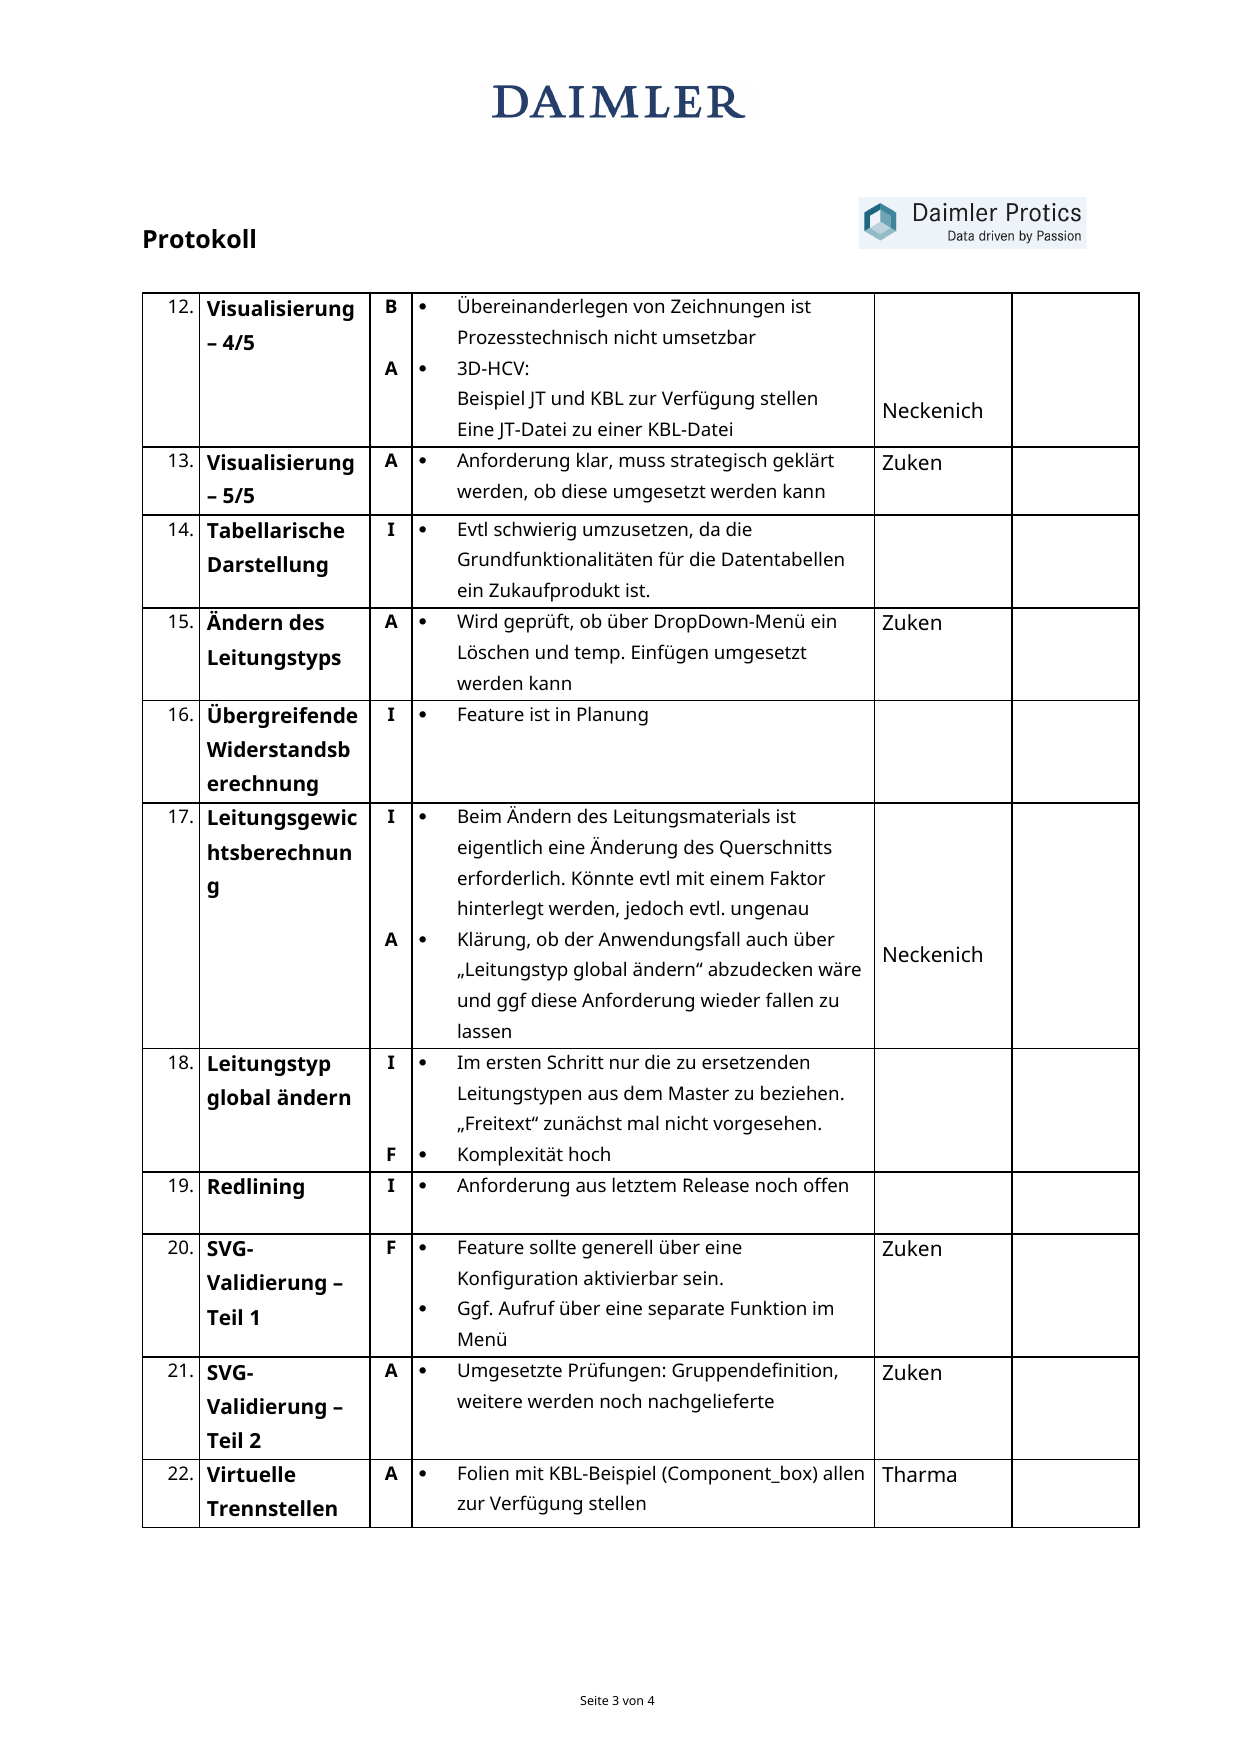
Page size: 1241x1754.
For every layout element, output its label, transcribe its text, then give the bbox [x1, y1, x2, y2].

table_cell A [371, 609, 411, 699]
table_cell Zuken [875, 609, 1011, 699]
table_cell [875, 701, 1011, 802]
table_cell Redlining [200, 1173, 369, 1233]
table_cell Wird geprüft, ob über DropDown-Menü ein Löschen und temp. Einfügen umgesetzt werden kann [413, 609, 874, 699]
table_cell SVG-Validierung – Teil 2 [200, 1358, 369, 1458]
table_cell Tabellarische Darstellung [200, 516, 369, 607]
table_cell Im ersten Schritt nur die zu ersetzenden Leitungstypen aus dem Master zu beziehen. „Freitext“ zunächst mal nicht vorgesehen. Komplexität hoch [413, 1049, 874, 1171]
table_cell [1013, 1235, 1138, 1356]
table_cell A [371, 448, 411, 514]
table_cell I [371, 701, 411, 802]
table_cell [1013, 609, 1138, 699]
table_cell Anforderung klar, muss strategisch geklärt werden, ob diese umgesetzt werden kann [413, 448, 874, 514]
table_cell SVG-Validierung – Teil 1 [200, 1235, 369, 1356]
table_cell Visualisierung – 5/5 [200, 448, 369, 514]
table_cell [1013, 804, 1138, 1048]
table_cell Neckenich [875, 294, 1011, 446]
table_cell [143, 294, 199, 446]
table_cell [143, 1358, 199, 1458]
table_cell [1013, 1358, 1138, 1458]
table_cell Virtuelle Trennstellen [200, 1460, 369, 1527]
table_cell [1013, 1049, 1138, 1171]
table_cell Übereinanderlegen von Zeichnungen ist Prozesstechnisch nicht umsetzbar 3D-HCV: Beispiel JT und KBL zur Verfügung stellen Eine JT-Datei zu einer KBL-Datei [413, 294, 874, 446]
table_cell [1013, 701, 1138, 802]
table_cell Visualisierung – 4/5 [200, 294, 369, 446]
table_cell F [371, 1235, 411, 1356]
table_cell Umgesetzte Prüfungen: Gruppendefinition, weitere werden noch nachgelieferte [413, 1358, 874, 1458]
table_cell [1013, 448, 1138, 514]
table_cell B A [371, 294, 411, 446]
table_cell [875, 1049, 1011, 1171]
table_cell Ändern des Leitungstyps [200, 609, 369, 699]
table_cell [143, 1049, 199, 1171]
table_cell I [371, 516, 411, 607]
table_cell Folien mit KBL-Beispiel (Component_box) allen zur Verfügung stellen [413, 1460, 874, 1527]
table_cell Evtl schwierig umzusetzen, da die Grundfunktionalitäten für die Datentabellen ein Zukaufprodukt ist. [413, 516, 874, 607]
table_cell [1013, 294, 1138, 446]
picture [858, 197, 1087, 249]
table_cell Neckenich [875, 804, 1011, 1048]
table_cell A [371, 1460, 411, 1527]
table_cell Anforderung aus letztem Release noch offen [413, 1173, 874, 1233]
table_cell [143, 1235, 199, 1356]
table_cell [875, 516, 1011, 607]
table_cell I [371, 1173, 411, 1233]
table_cell [143, 1173, 199, 1233]
table_cell [1013, 1173, 1138, 1233]
table_cell Übergreifende Widerstandsberechnung [200, 701, 369, 802]
table_cell [143, 516, 199, 607]
table_cell Zuken [875, 448, 1011, 514]
table_cell [143, 804, 199, 1048]
table_cell Tharma [875, 1460, 1011, 1527]
table_cell [143, 1460, 199, 1527]
table_cell [875, 1173, 1011, 1233]
table_cell A [371, 1358, 411, 1458]
table_cell Beim Ändern des Leitungsmaterials ist eigentlich eine Änderung des Querschnitts erforderlich. Könnte evtl mit einem Faktor hinterlegt werden, jedoch evtl. ungenau Klärung, ob der Anwendungsfall auch über „Leitungstyp global ändern“ abzudecken wäre und ggf diese Anforderung wieder fallen zu lassen [413, 804, 874, 1048]
table_cell [143, 701, 199, 802]
table_cell I A [371, 804, 411, 1048]
table_cell [1013, 1460, 1138, 1527]
table_cell [1013, 516, 1138, 607]
table_cell Zuken [875, 1358, 1011, 1458]
picture [477, 81, 759, 123]
table_cell Leitungsgewichtsberechnung [200, 804, 369, 1048]
table_cell I F [371, 1049, 411, 1171]
table_cell [143, 609, 199, 699]
table_cell Feature sollte generell über eine Konfiguration aktivierbar sein. Ggf. Aufruf über eine separate Funktion im Menü [413, 1235, 874, 1356]
table_cell Zuken [875, 1235, 1011, 1356]
table_cell Leitungstyp global ändern [200, 1049, 369, 1171]
table_cell Feature ist in Planung [413, 701, 874, 802]
table_cell [143, 448, 199, 514]
